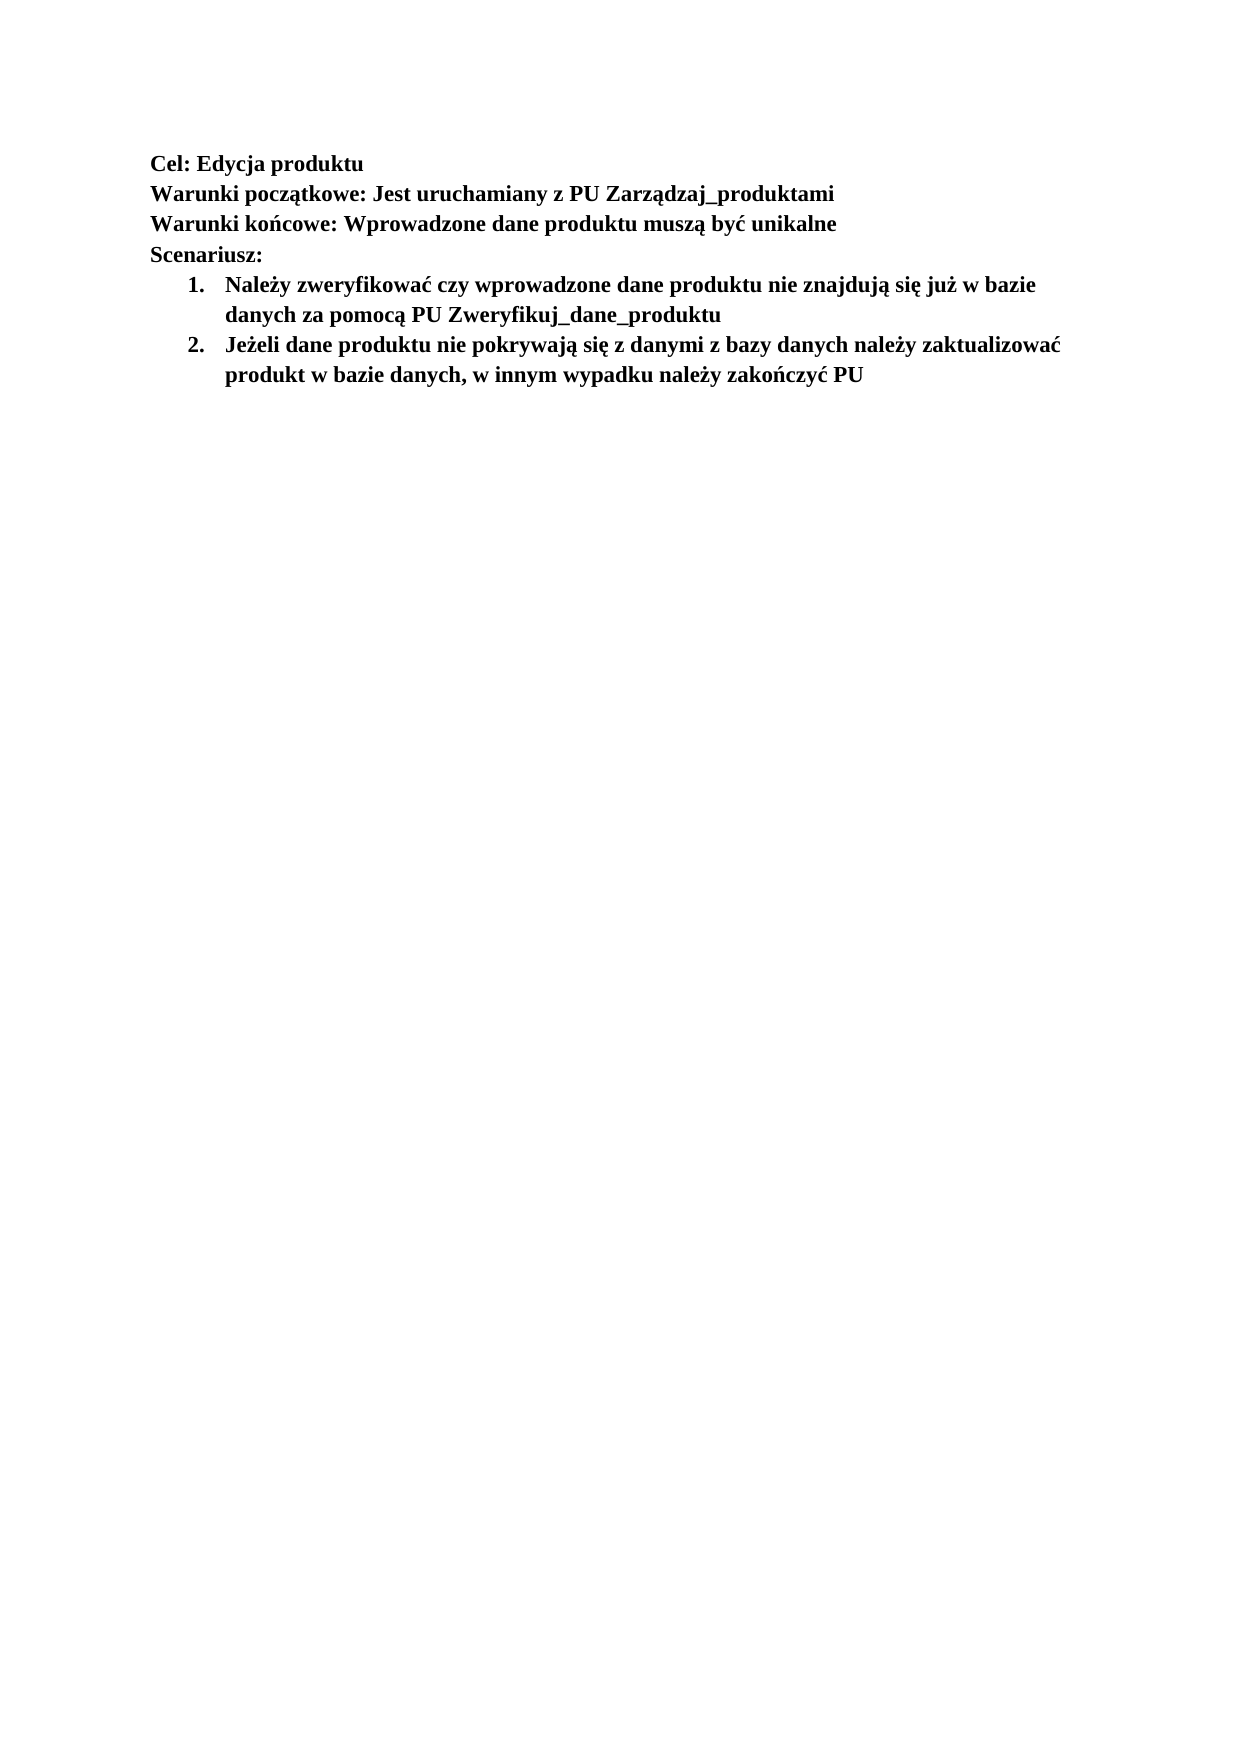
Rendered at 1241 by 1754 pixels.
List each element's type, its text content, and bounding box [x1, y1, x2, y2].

list Należy zweryfikować czy wprowadzone dane produktu nie znajdują się już w bazie danych za pomocą PU Zweryfikuj_dane_produktu [187, 271, 1090, 327]
text Warunki początkowe: Jest uruchamiany z PU Zarządzaj_produktami [150, 180, 1090, 207]
list Jeżeli dane produktu nie pokrywają się z danymi z bazy danych należy zaktualizować produkt w bazie danych, w innym wypadku należy zakończyć PU [187, 331, 1090, 388]
text Scenariusz: [150, 241, 1090, 267]
text Cel: Edycja produktu [150, 150, 1090, 176]
text Warunki końcowe: Wprowadzone dane produktu muszą być unikalne [150, 210, 1090, 237]
